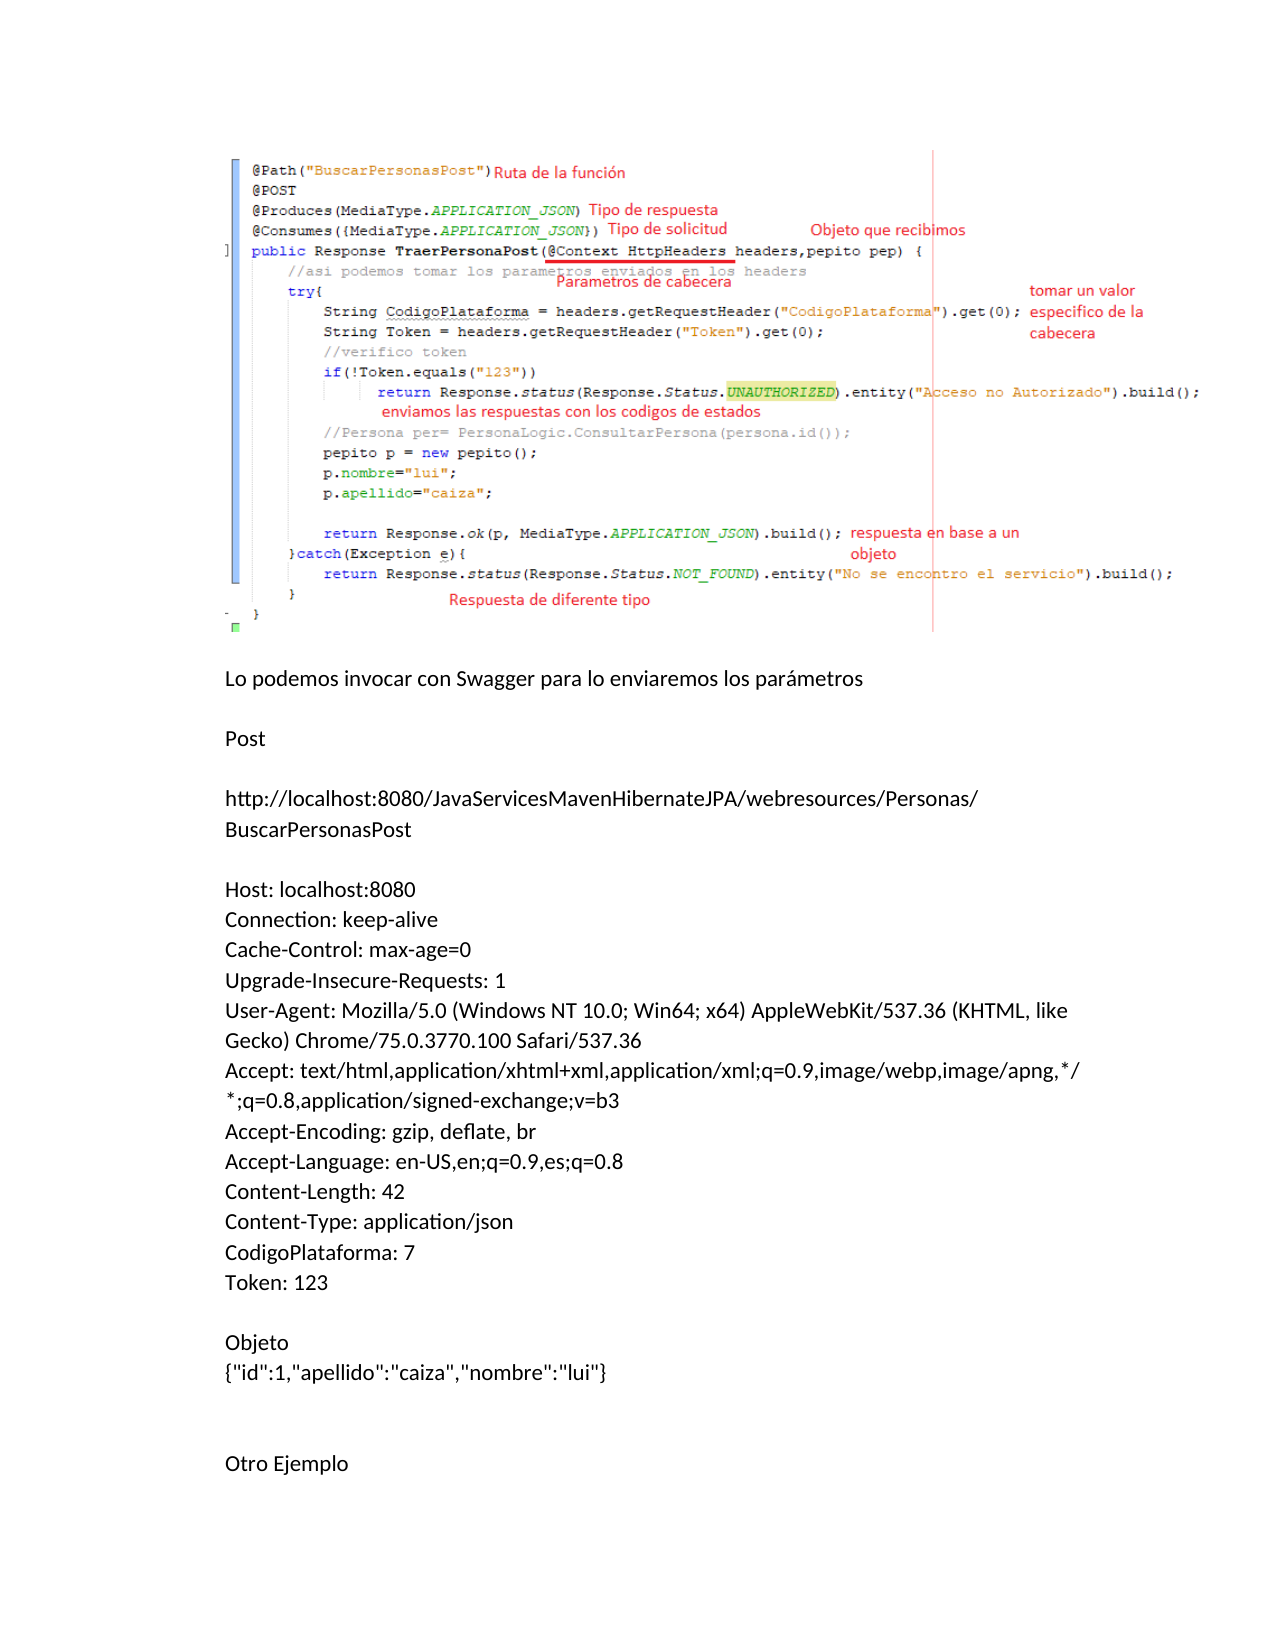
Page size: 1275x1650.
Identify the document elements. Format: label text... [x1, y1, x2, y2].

list Host: localhost:8080 [225, 875, 1125, 903]
list Post [225, 724, 1125, 752]
list Accept-Language: en-US,en;q=0.9,es;q=0.8 [225, 1147, 1125, 1175]
list Lo podemos invocar con Swagger para lo enviaremos los parámetros [225, 664, 1125, 692]
picture [225, 150, 1200, 632]
list User-Agent: Mozilla/5.0 (Windows NT 10.0; Win64; x64) AppleWebKit/537.36 (KHTML, like Gecko) Chrome/75.0.3770.100 Safari/537.36 [225, 996, 1125, 1054]
list http://localhost:8080/JavaServicesMavenHibernateJPA/webresources/Personas/BuscarPersonasPost [225, 784, 1125, 843]
list Content-Type: application/json [225, 1207, 1125, 1236]
list Objeto [225, 1328, 1125, 1356]
list Content-Length: 42 [225, 1177, 1125, 1205]
list Connection: keep-alive [225, 905, 1125, 933]
list Accept-Encoding: gzip, deflate, br [225, 1117, 1125, 1145]
list Cache-Control: max-age=0 [225, 936, 1125, 964]
list Otro Ejemplo [225, 1449, 1125, 1477]
list Token: 123 [225, 1268, 1125, 1296]
list Accept: text/html,application/xhtml+xml,application/xml;q=0.9,image/webp,image/apng,*/*;q=0.8,application/signed-exchange;v=b3 [225, 1056, 1125, 1115]
list CodigoPlataforma: 7 [225, 1238, 1125, 1266]
list Upgrade-Insecure-Requests: 1 [225, 966, 1125, 994]
list {"id":1,"apellido":"caiza","nombre":"lui"} [225, 1358, 1125, 1387]
